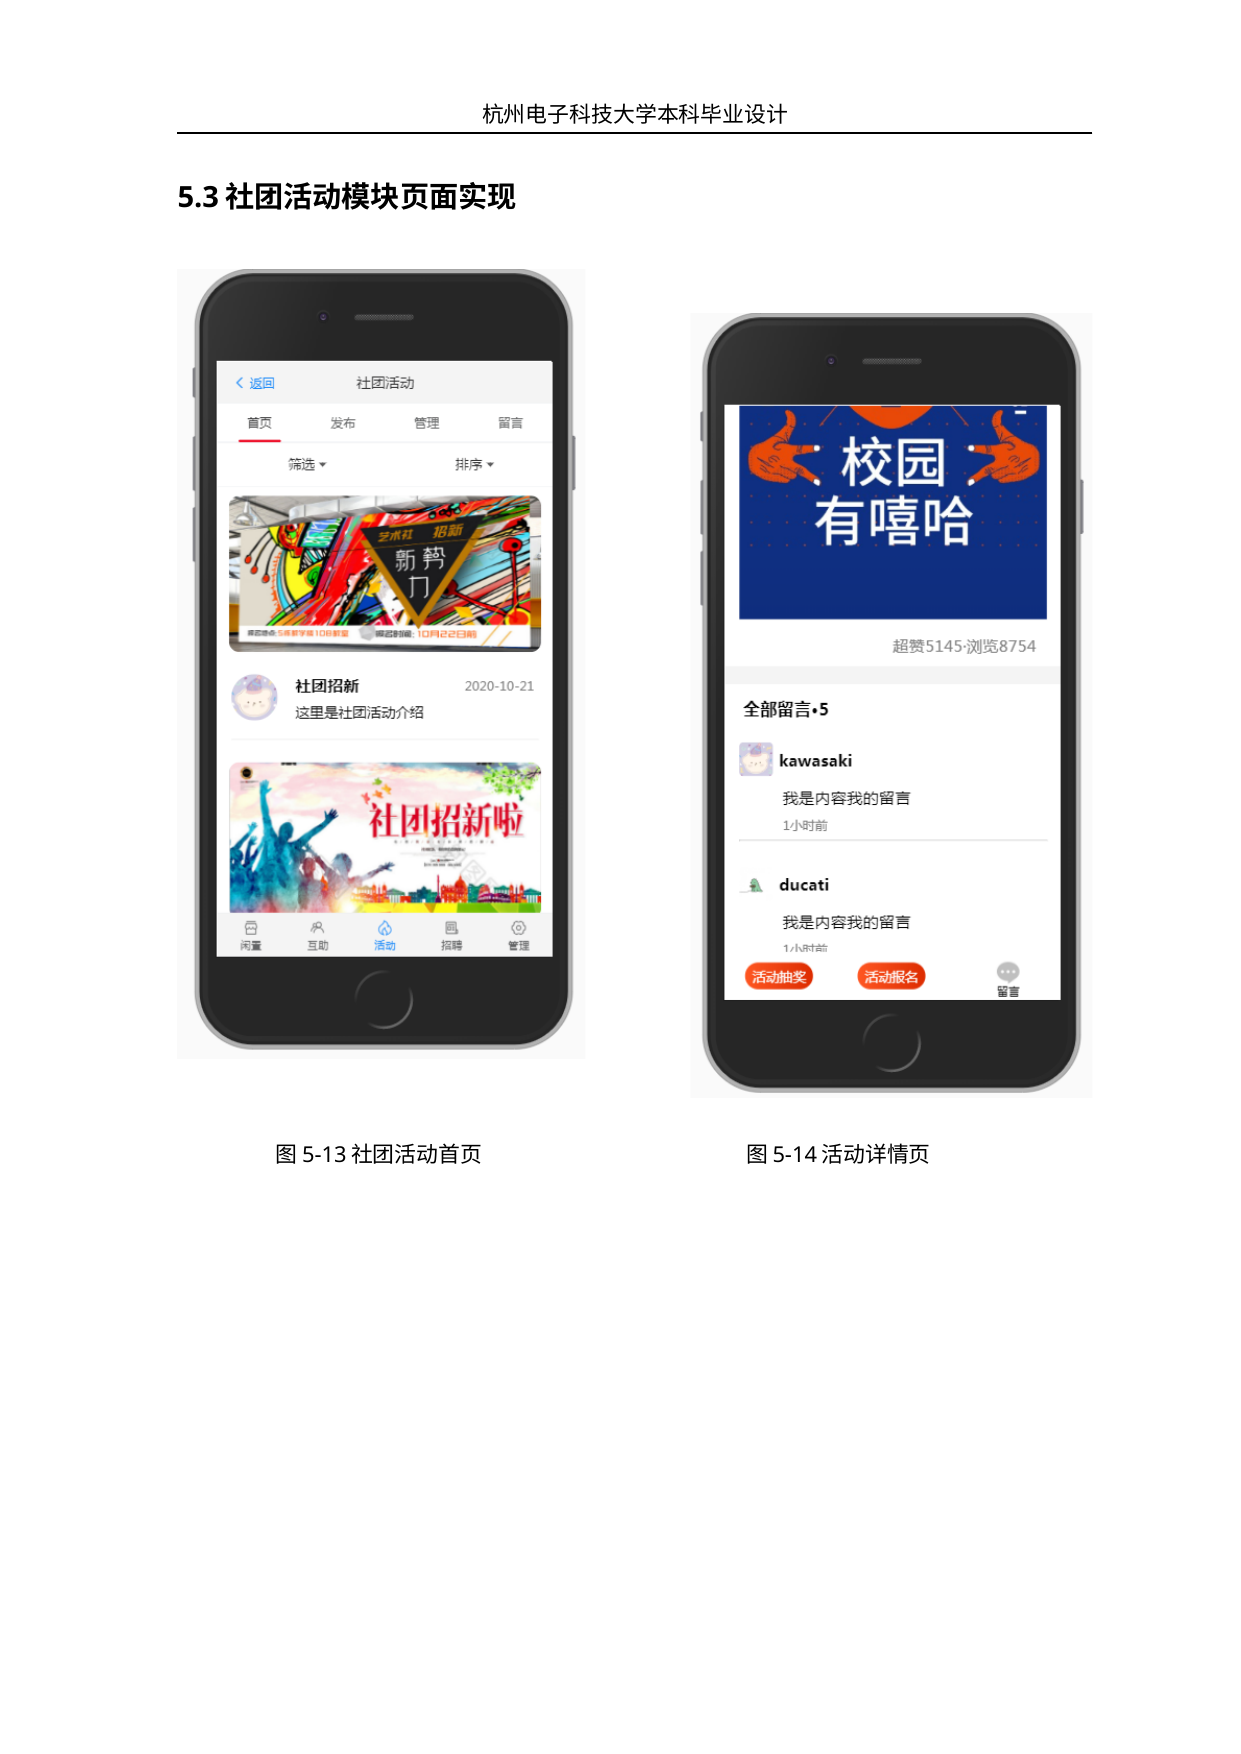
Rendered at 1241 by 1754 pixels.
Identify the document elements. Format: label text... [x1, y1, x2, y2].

text 图5-13社团活动首页 图5-14活动详情页 [221, 1137, 1092, 1169]
picture [177, 269, 586, 1059]
subtitle 5.3社团活动模块页面实现 [177, 162, 1092, 227]
picture [690, 313, 1093, 1098]
